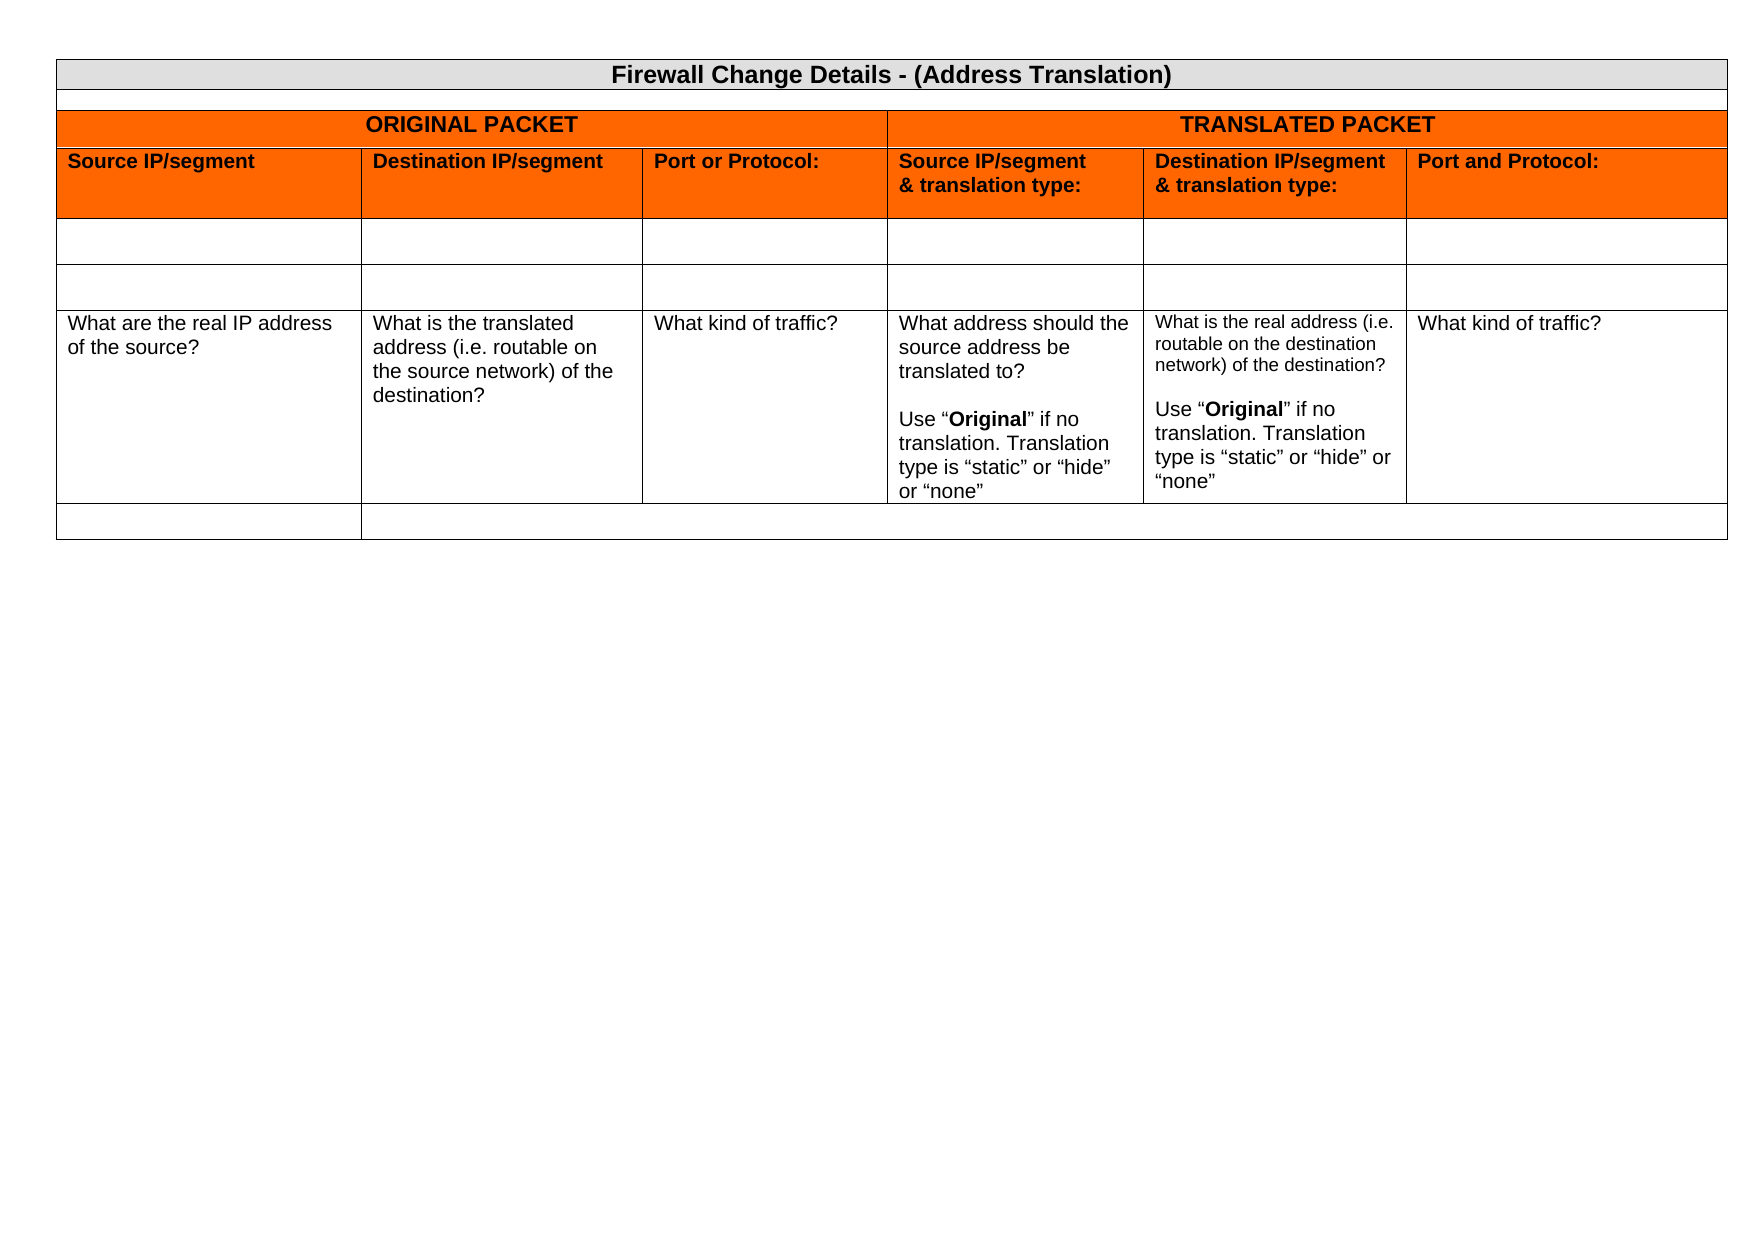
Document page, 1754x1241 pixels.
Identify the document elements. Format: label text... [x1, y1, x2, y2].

table_header Firewall Change Details - (Address Translation) [57, 60, 1727, 89]
table_cell [1407, 219, 1727, 264]
table_cell What is the real address (i.e. routable on the destination network) of the destination? Use “Original” if no translation. Translation type is “static” or “hide” or “none” [1144, 311, 1406, 502]
table_cell Source IP/segment & translation type: [888, 149, 1143, 218]
table_cell [1407, 265, 1727, 310]
table_cell [362, 504, 1727, 539]
table_cell [888, 219, 1143, 264]
table_cell [888, 265, 1143, 310]
table_cell What kind of traffic? [643, 311, 887, 502]
table_cell Port and Protocol: [1407, 149, 1727, 218]
table_cell [57, 265, 361, 310]
table_cell What address should the source address be translated to? Use “Original” if no translation. Translation type is “static” or “hide” or “none” [888, 311, 1143, 502]
table_cell [362, 219, 642, 264]
table_cell [362, 265, 642, 310]
table_cell What is the translated address (i.e. routable on the source network) of the destination? [362, 311, 642, 502]
table_cell [1144, 219, 1406, 264]
table_cell ORIGINAL PACKET [57, 111, 887, 147]
table_cell Source IP/segment [57, 149, 361, 218]
table_cell Destination IP/segment [362, 149, 642, 218]
table_cell [1144, 265, 1406, 310]
table_cell What kind of traffic? [1407, 311, 1727, 502]
table_cell Destination IP/segment & translation type: [1144, 149, 1406, 218]
table_cell TRANSLATED PACKET [888, 111, 1727, 147]
table_cell [643, 265, 887, 310]
table_cell What are the real IP address of the source? [57, 311, 361, 502]
table_cell Port or Protocol: [643, 149, 887, 218]
table_cell [57, 219, 361, 264]
table_cell [57, 504, 361, 539]
table_cell [643, 219, 887, 264]
table_cell [57, 90, 1727, 110]
